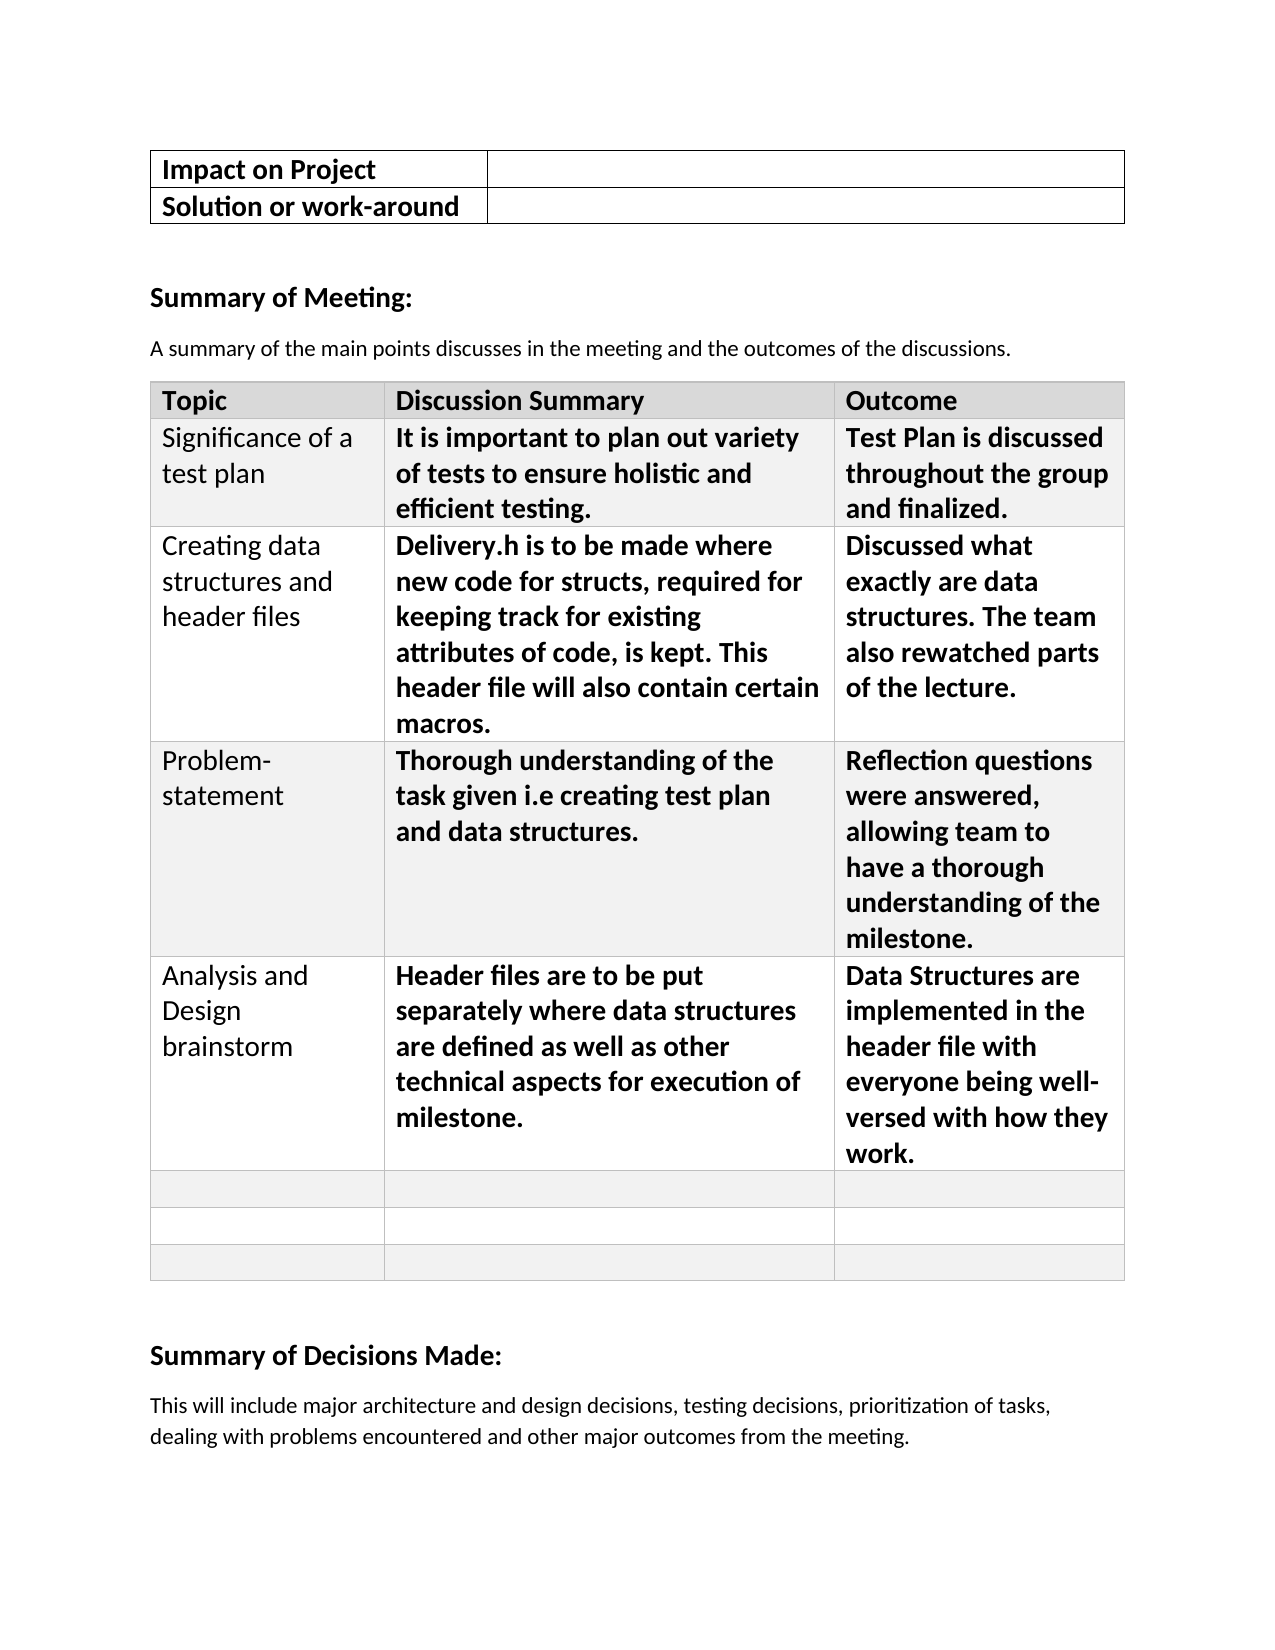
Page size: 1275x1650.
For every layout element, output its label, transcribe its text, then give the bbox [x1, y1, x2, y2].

table_cell Analysis and Design brainstorm [151, 957, 384, 1170]
table_cell Problem-statement [151, 742, 384, 956]
table_cell Test Plan is discussed throughout the group and finalized. [835, 419, 1124, 526]
table_cell [151, 1245, 384, 1280]
table_cell [835, 1171, 1124, 1207]
table_cell Discussed what exactly are data structures. The team also rewatched parts of the lecture. [835, 527, 1124, 741]
table_cell Impact on Project [151, 151, 487, 187]
text Summary of Decisions Made: [150, 1337, 1125, 1372]
table_cell [488, 151, 1124, 187]
table_cell Creating data structures and header files [151, 527, 384, 741]
table_cell Solution or work-around [151, 188, 487, 223]
text Summary of Meeting: [150, 279, 1125, 315]
table_cell Thorough understanding of the task given i.e creating test plan and data structures. [385, 742, 834, 956]
text A summary of the main points discusses in the meeting and the outcomes of the discussions. [150, 334, 1125, 363]
table_cell [151, 1208, 384, 1244]
table_cell [151, 1171, 384, 1207]
table_cell [385, 1208, 834, 1244]
table_cell [835, 1208, 1124, 1244]
table_header Outcome [835, 383, 1124, 418]
table_cell Delivery.h is to be made where new code for structs, required for keeping track for existing attributes of code, is kept. This header file will also contain certain macros. [385, 527, 834, 741]
table_cell Significance of a test plan [151, 419, 384, 526]
table_cell [835, 1245, 1124, 1280]
table_cell [488, 188, 1124, 223]
table_cell Reflection questions were answered, allowing team to have a thorough understanding of the milestone. [835, 742, 1124, 956]
table_cell It is important to plan out variety of tests to ensure holistic and efficient testing. [385, 419, 834, 526]
table_header Topic [151, 383, 384, 418]
table_cell [385, 1245, 834, 1280]
table_cell [385, 1171, 834, 1207]
table_cell Header files are to be put separately where data structures are defined as well as other technical aspects for execution of milestone. [385, 957, 834, 1170]
table_header Discussion Summary [385, 383, 834, 418]
table_cell Data Structures are implemented in the header file with everyone being well-versed with how they work. [835, 957, 1124, 1170]
text This will include major architecture and design decisions, testing decisions, prioritization of tasks, dealing with problems encountered and other major outcomes from the meeting. [150, 1392, 1125, 1450]
